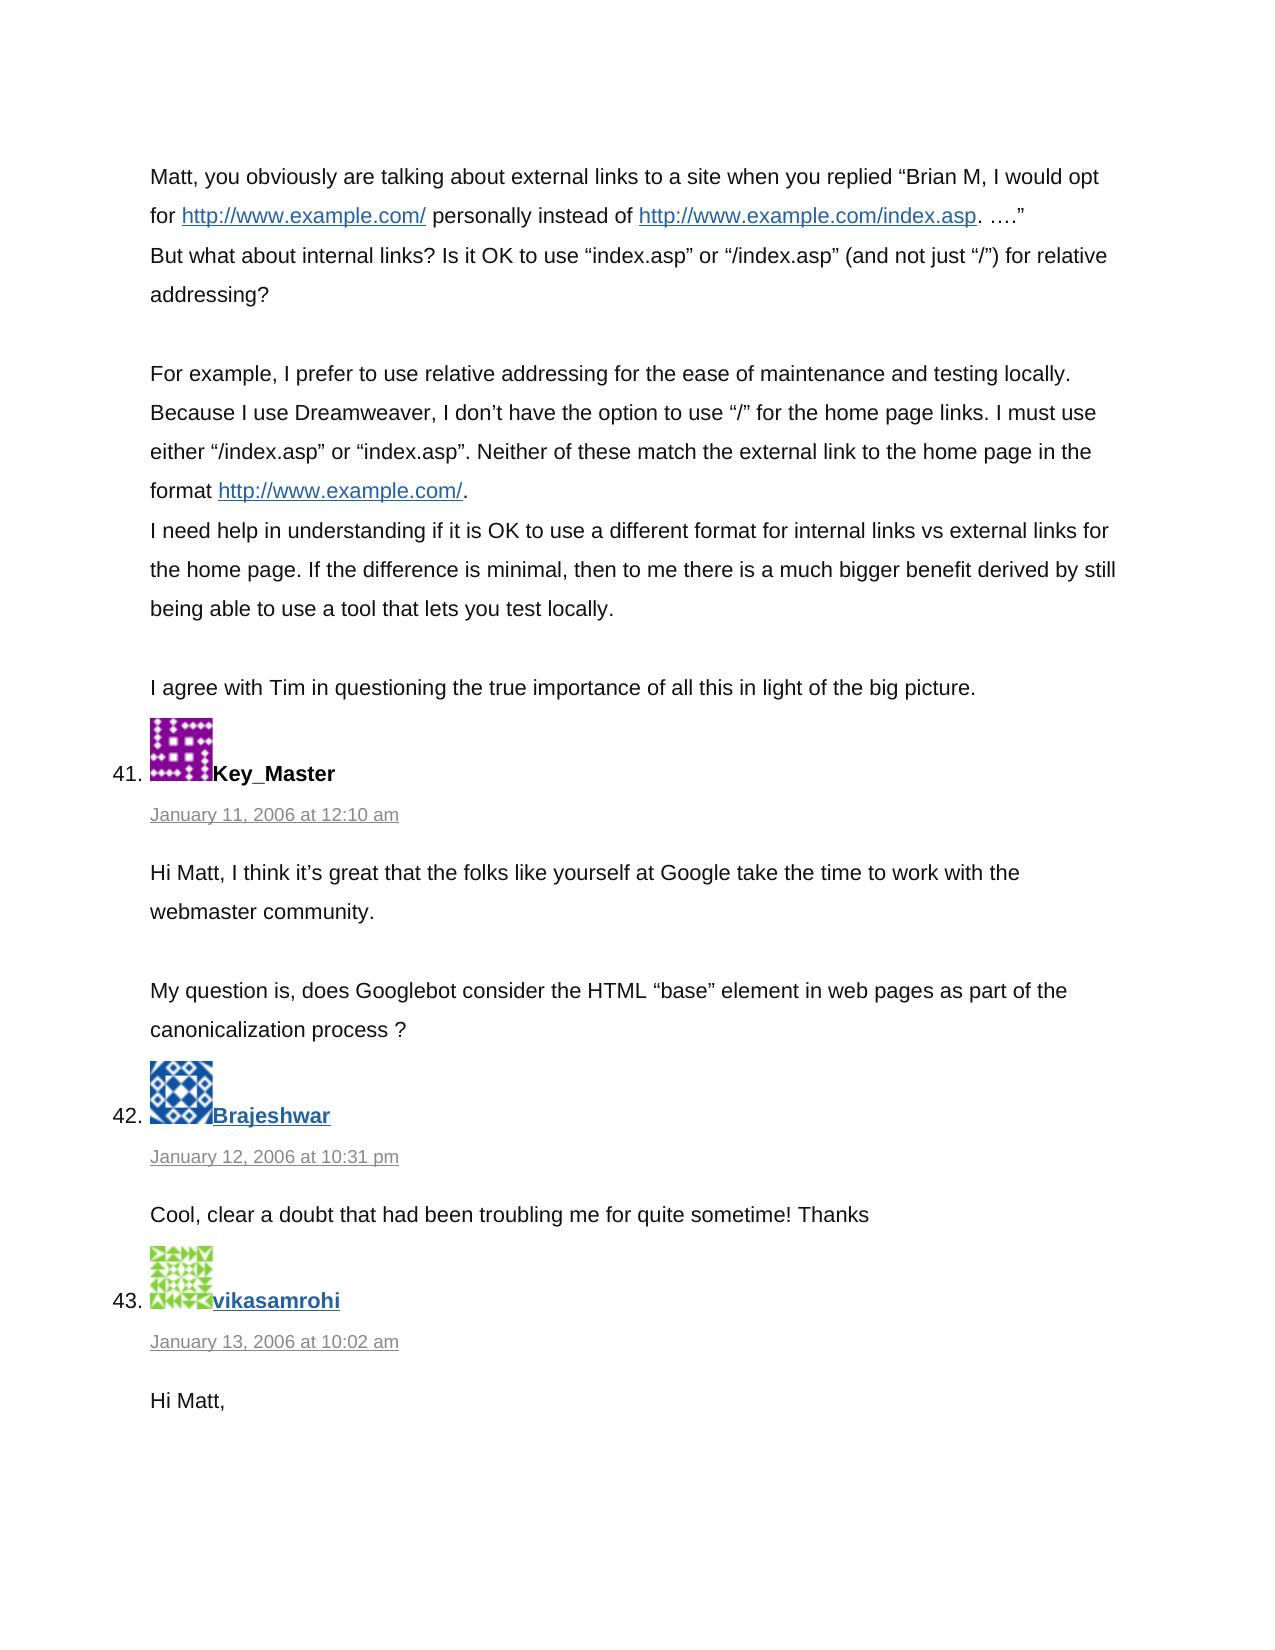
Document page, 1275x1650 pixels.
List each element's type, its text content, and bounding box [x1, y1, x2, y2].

list Brajeshwar [112, 1061, 1125, 1128]
text I agree with Tim in questioning the true importance of all this in light of the big picture. [150, 661, 1125, 700]
text Cool, clear a doubt that had been troubling me for quite sometime! Thanks [150, 1188, 1125, 1227]
text Matt, you obviously are talking about external links to a site when you replied “Brian M, I would opt for http://www.example.com/ personally instead of http://www.example.com/index.asp. ….” [150, 150, 1125, 228]
picture [150, 718, 213, 781]
picture [150, 1246, 213, 1309]
text But what about internal links? Is it OK to use “index.asp” or “/index.asp” (and not just “/”) for relative addressing? [150, 228, 1125, 307]
text January 11, 2006 at 12:10 am [150, 786, 1125, 825]
text Hi Matt, I think it’s great that the folks like yourself at Google take the time to work with the webmaster community. [150, 846, 1125, 924]
text Hi Matt, [150, 1373, 1125, 1413]
list vikasamrohi [112, 1246, 1125, 1313]
text January 12, 2006 at 10:31 pm [150, 1128, 1125, 1167]
text For example, I prefer to use relative addressing for the ease of maintenance and testing locally. Because I use Dreamweaver, I don’t have the option to use “/” for the home page links. I must use either “/index.asp” or “index.asp”. Neither of these match the external link to the home page in the format http://www.example.com/. [150, 346, 1125, 503]
text January 13, 2006 at 10:02 am [150, 1313, 1125, 1353]
text I need help in understanding if it is OK to use a different format for internal links vs external links for the home page. If the difference is minimal, then to me there is a much bigger benefit derived by still being able to use a tool that lets you test locally. [150, 503, 1125, 621]
list Key_Master [112, 718, 1125, 786]
text My question is, does Googlebot consider the HTML “base” element in web pages as part of the canonicalization process ? [150, 964, 1125, 1042]
picture [150, 1061, 213, 1124]
